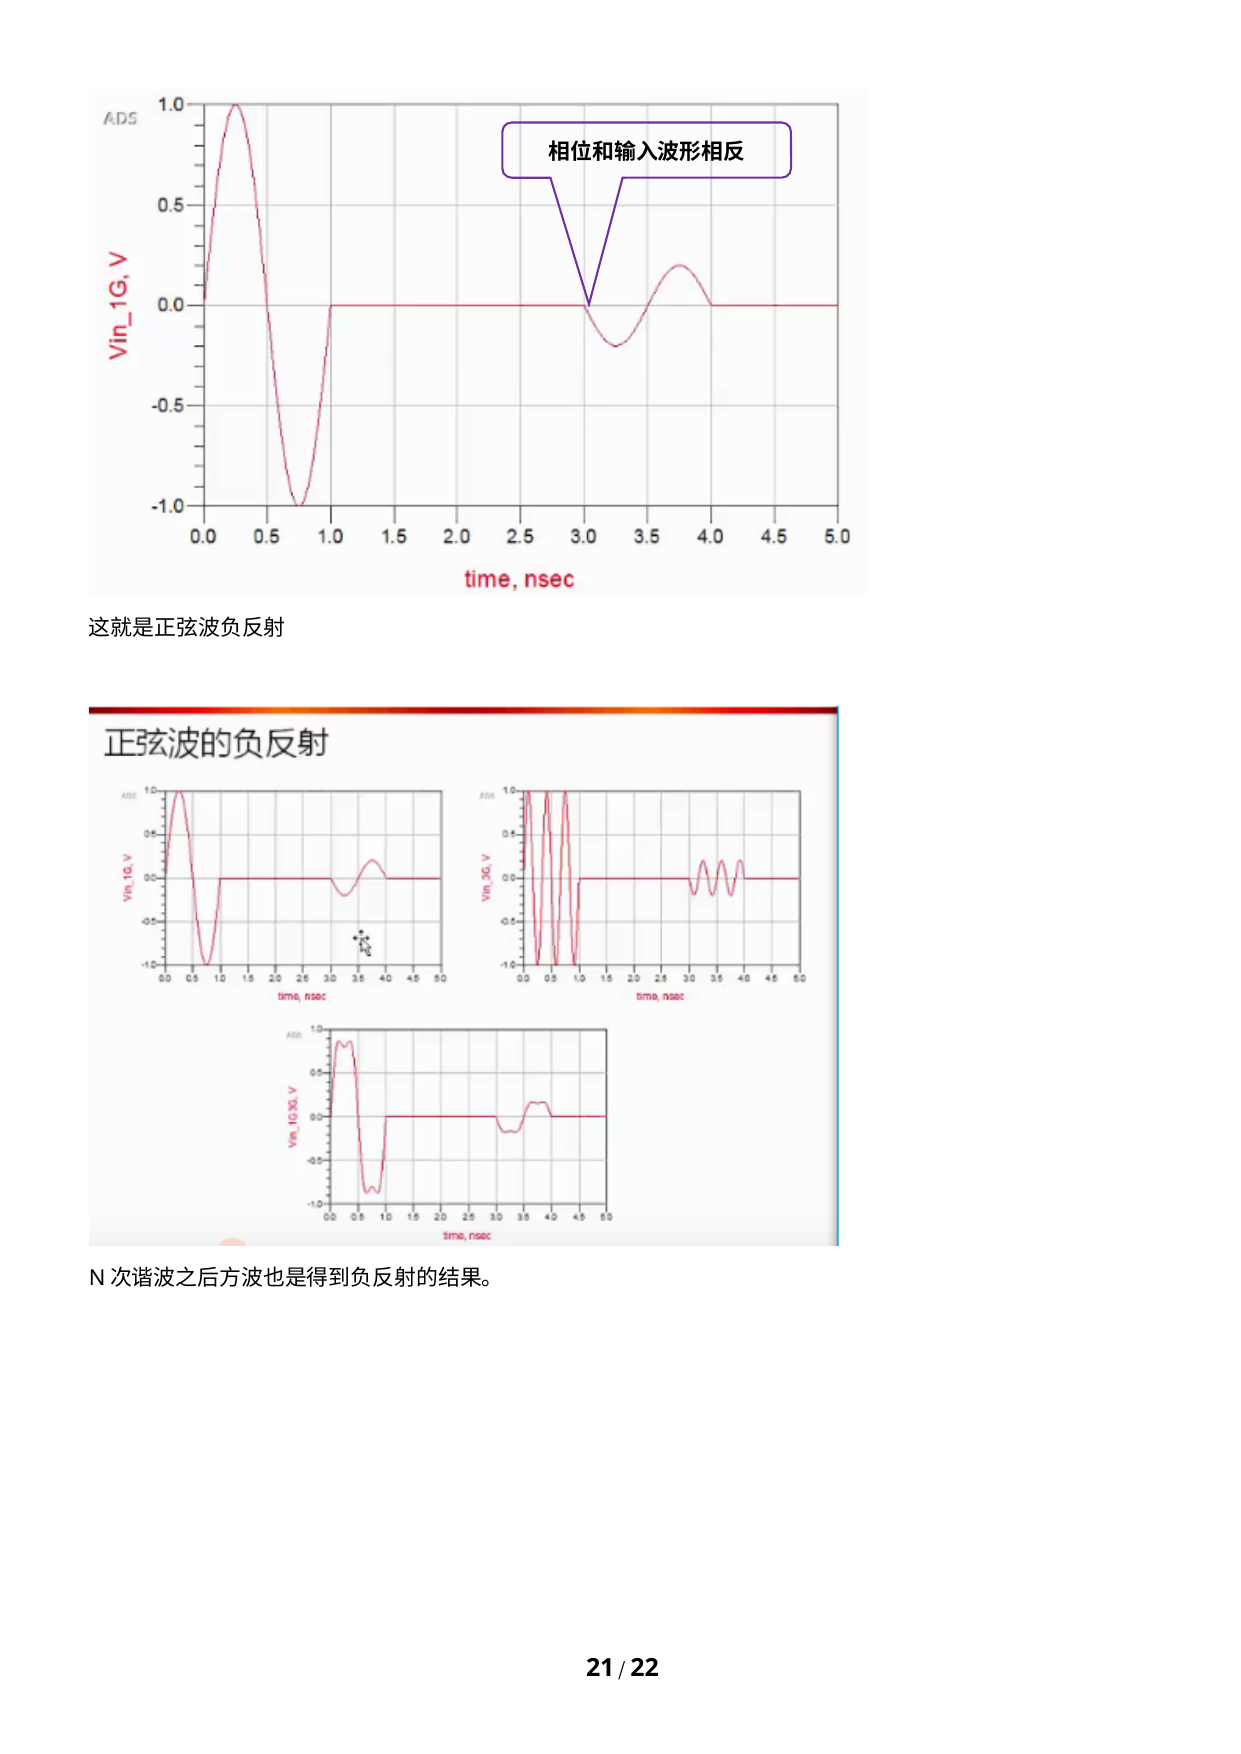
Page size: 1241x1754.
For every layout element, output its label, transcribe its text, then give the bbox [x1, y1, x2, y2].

text N次谐波之后方波也是得到负反射的结果。 [89, 1259, 1152, 1292]
picture [88, 89, 867, 596]
picture [88, 706, 839, 1246]
text 这就是正弦波负反射 [89, 609, 1152, 642]
